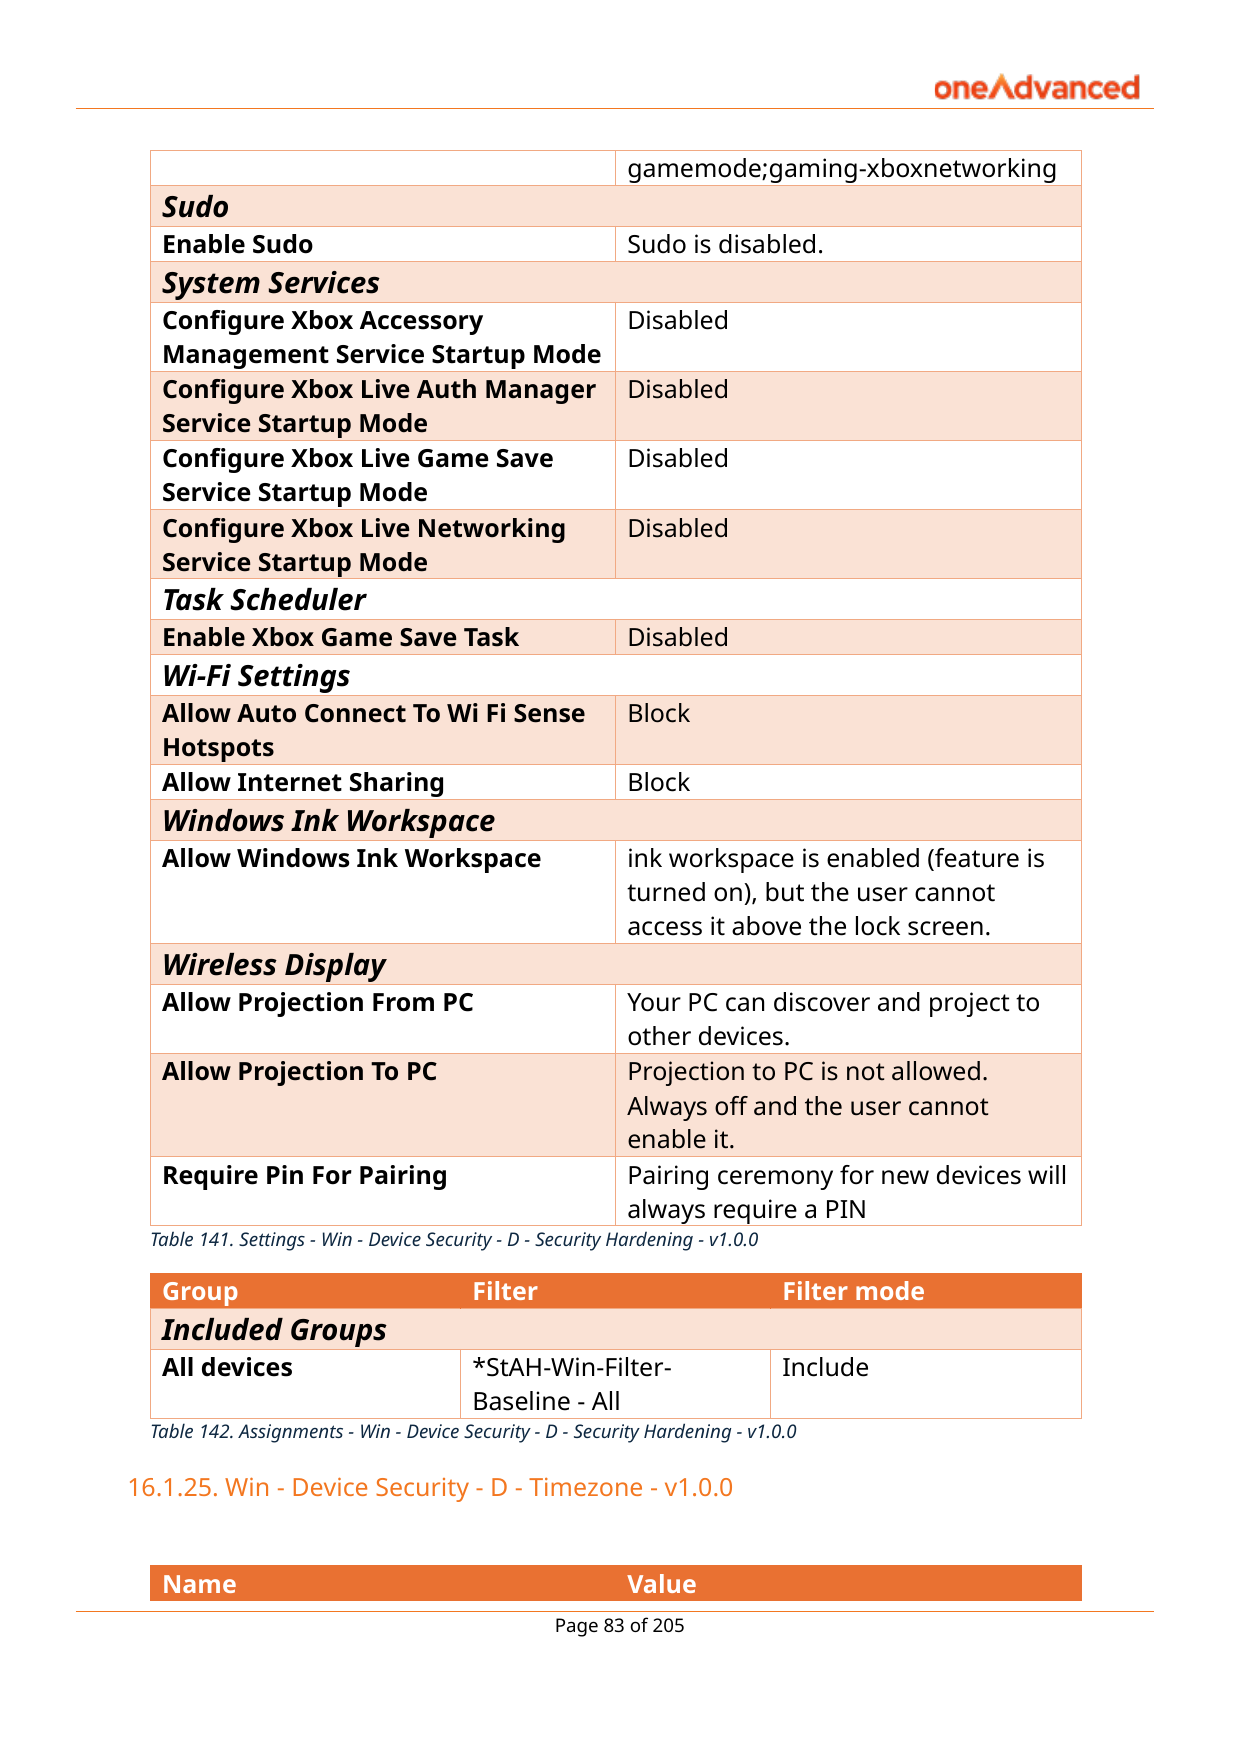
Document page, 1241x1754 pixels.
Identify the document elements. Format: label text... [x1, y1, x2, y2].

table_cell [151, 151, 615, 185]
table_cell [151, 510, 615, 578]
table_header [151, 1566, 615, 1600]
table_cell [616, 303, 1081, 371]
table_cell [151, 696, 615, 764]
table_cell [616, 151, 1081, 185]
subtitle Win - Device Security - D - Timezone - v1.0.0 [127, 1469, 1090, 1503]
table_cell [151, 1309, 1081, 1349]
text Table 142. Assignments - Win - Device Security - D - Security Hardening - v1.0.0 [150, 1419, 1090, 1444]
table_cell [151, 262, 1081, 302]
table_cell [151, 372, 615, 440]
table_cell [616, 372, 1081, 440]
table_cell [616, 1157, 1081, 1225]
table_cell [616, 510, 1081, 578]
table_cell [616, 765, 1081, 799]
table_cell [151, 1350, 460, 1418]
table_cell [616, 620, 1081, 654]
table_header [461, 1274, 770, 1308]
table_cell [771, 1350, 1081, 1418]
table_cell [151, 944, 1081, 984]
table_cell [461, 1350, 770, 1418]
text Table 141. Settings - Win - Device Security - D - Security Hardening - v1.0.0 [150, 1226, 1090, 1252]
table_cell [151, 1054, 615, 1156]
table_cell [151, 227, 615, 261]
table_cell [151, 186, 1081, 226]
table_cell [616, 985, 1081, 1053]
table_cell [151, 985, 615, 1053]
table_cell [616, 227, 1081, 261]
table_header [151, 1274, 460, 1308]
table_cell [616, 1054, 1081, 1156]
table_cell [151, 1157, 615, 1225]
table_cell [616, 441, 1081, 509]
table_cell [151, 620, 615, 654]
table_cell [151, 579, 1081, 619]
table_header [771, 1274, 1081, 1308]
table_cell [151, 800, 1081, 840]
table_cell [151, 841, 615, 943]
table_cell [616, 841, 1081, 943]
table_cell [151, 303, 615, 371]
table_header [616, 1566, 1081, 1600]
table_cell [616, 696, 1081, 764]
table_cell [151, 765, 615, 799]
picture [934, 73, 1143, 101]
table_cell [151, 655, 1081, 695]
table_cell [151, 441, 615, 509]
